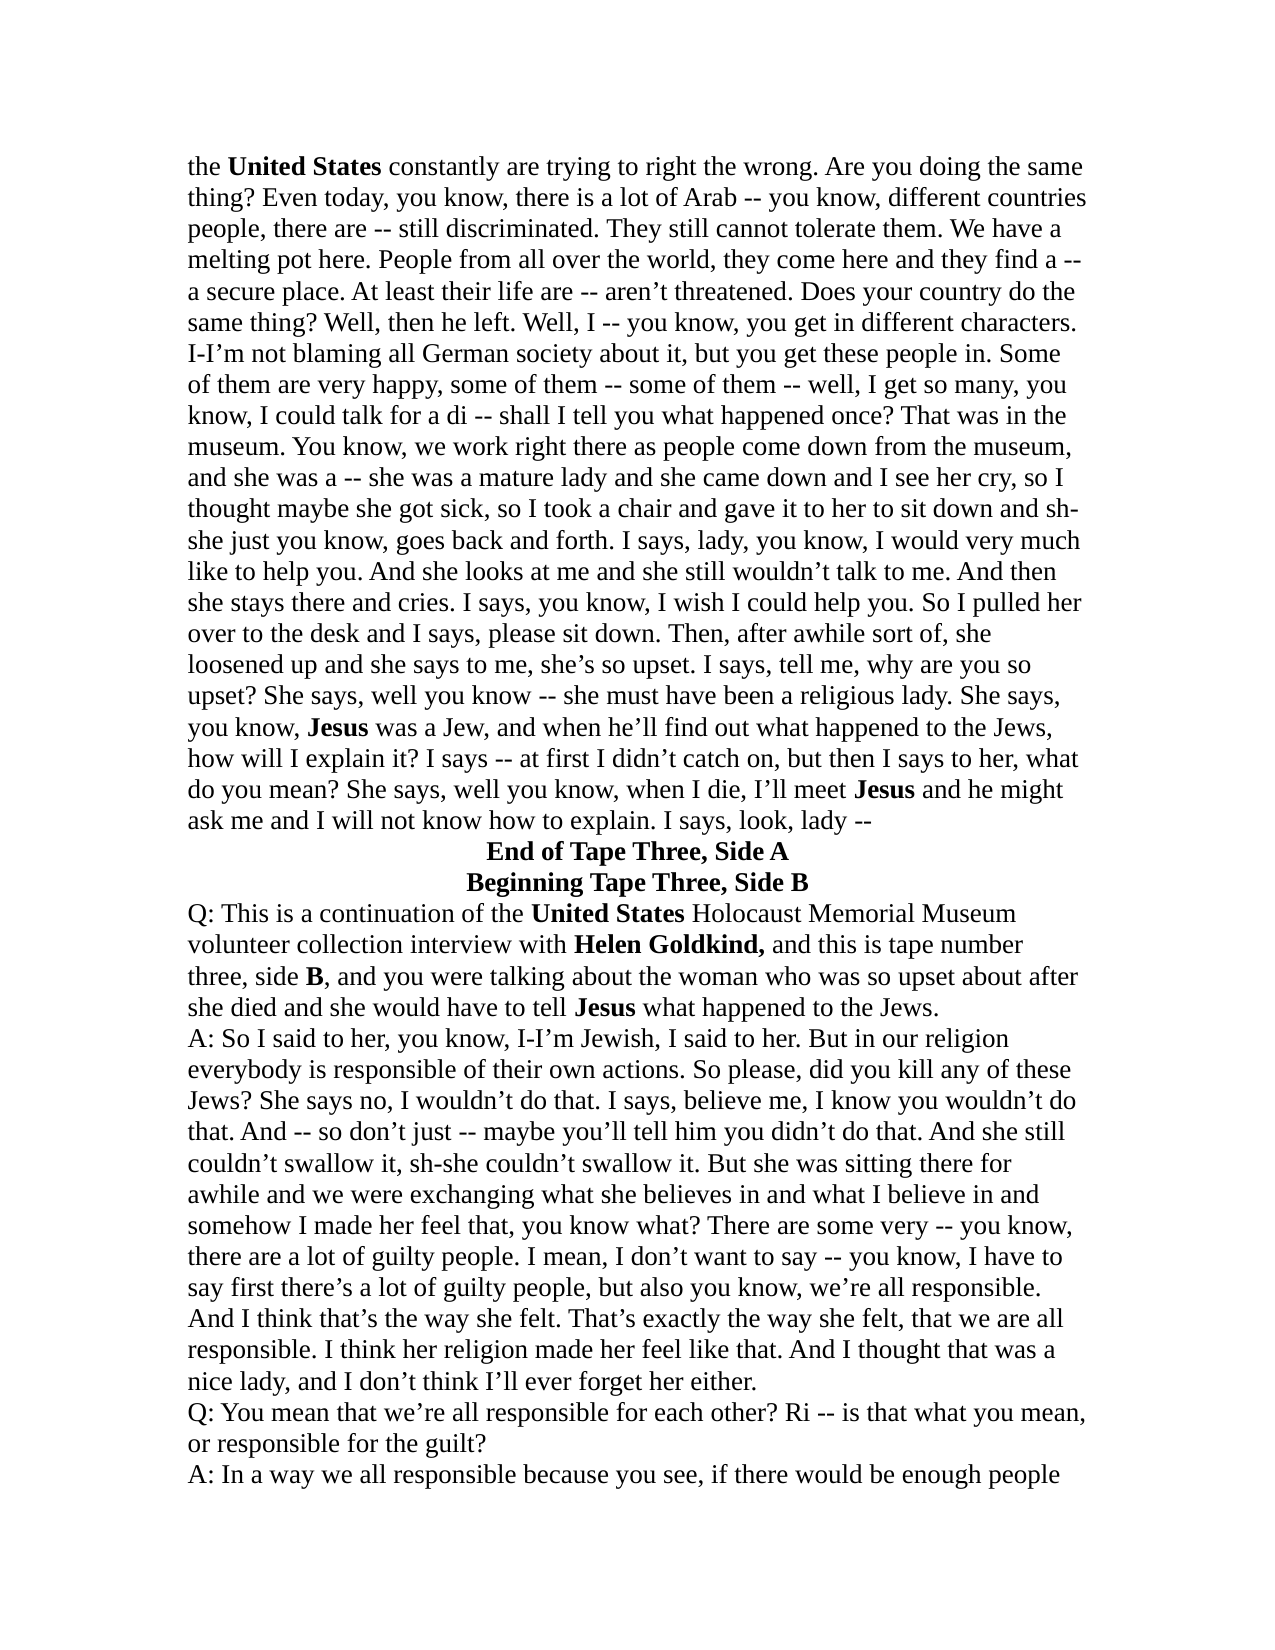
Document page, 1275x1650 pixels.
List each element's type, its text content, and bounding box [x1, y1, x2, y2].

text Q: This is a continuation of the United States Holocaust Memorial Museum volunteer collection interview with Helen Goldkind, and this is tape number three, side B, and you were talking about the woman who was so upset about after she died and she would have to tell Jesus what happened to the Jews. [187, 960, 1087, 1084]
text A: So I said to her, you know, I-I’m Jewish, I said to her. But in our religion everybody is responsible of their own actions. So please, did you kill any of these Jews? She says no, I wouldn’t do that. I says, believe me, I know you wouldn’t do that. And -- so don’t just -- maybe you’ll tell him you didn’t do that. And she still couldn’t swallow it, sh-she couldn’t swallow it. But she was sitting there for awhile and we were exchanging what she believes in and what I believe in and somehow I made her feel that, you know what? There are some very -- you know, there are a lot of guilty people. I mean, I don’t want to say -- you know, I have to say first there’s a lot of guilty people, but also you know, we’re all responsible. And I think that’s the way she felt. That’s exactly the way she felt, that we are all responsible. I think her religion made her feel like that. And I thought that was a nice lady, and I don’t think I’ll ever forget her either. [187, 1084, 1087, 1458]
text Beginning Tape Three, Side B [187, 929, 1087, 960]
text End of Tape Three, Side A [187, 897, 1087, 929]
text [187, 150, 1087, 897]
